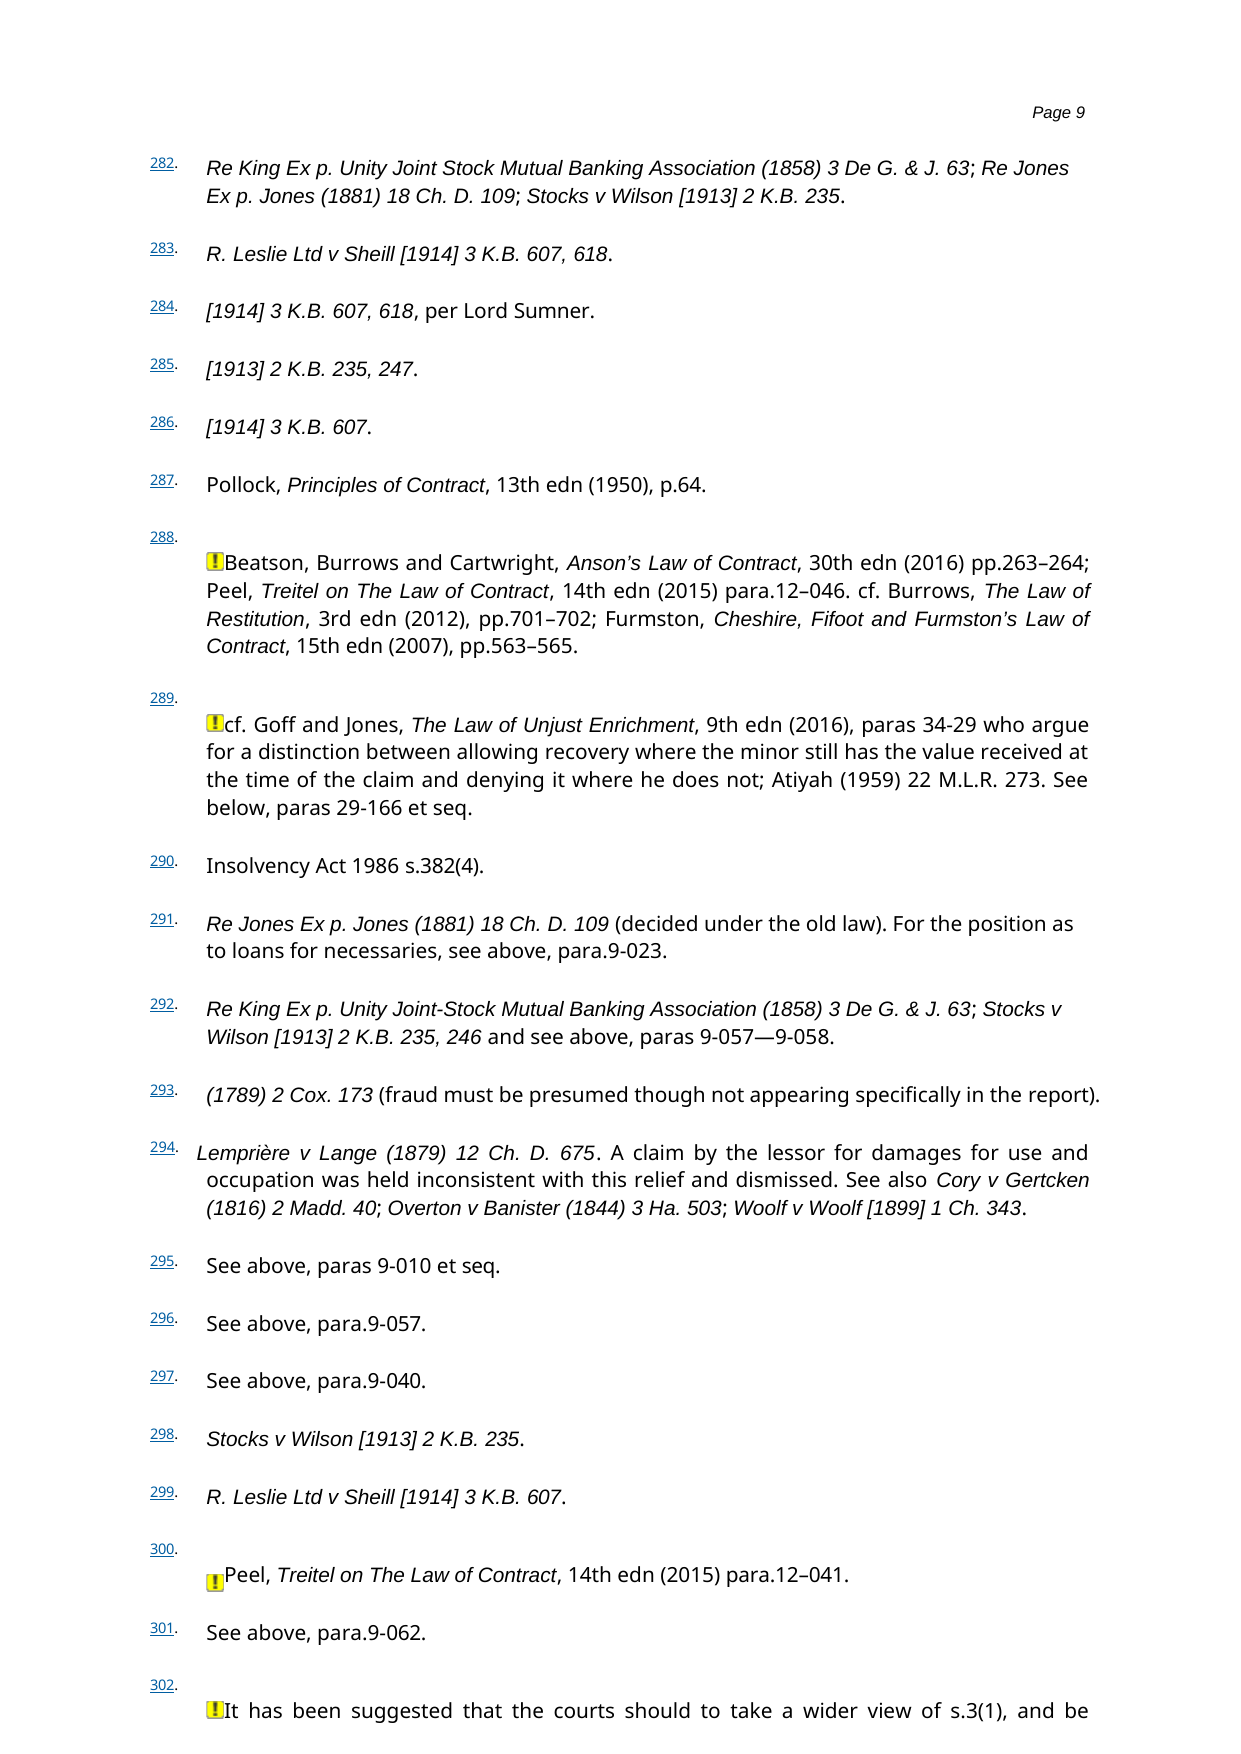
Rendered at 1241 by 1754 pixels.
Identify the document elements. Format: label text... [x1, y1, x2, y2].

text 289. [150, 688, 183, 708]
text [206, 1697, 1090, 1724]
text 296. See above, para.9-057. [150, 1308, 1107, 1337]
text 292. Re King Ex p. Unity Joint-Stock Mutual Banking Association (1858) 3 De G. & J. 63; Stocks v Wilson [1913] 2 K.B. 235, 246 and see above, paras 9-057—9-058. [150, 994, 1090, 1050]
text 290. Insolvency Act 1986 s.382(4). [150, 851, 1107, 879]
text 299. R. Leslie Ltd v Sheill [1914] 3 K.B. 607. [150, 1482, 1107, 1511]
picture [206, 1701, 224, 1719]
picture [206, 1574, 224, 1592]
text 295. See above, paras 9-010 et seq. [150, 1251, 1107, 1279]
text 291. Re Jones Ex p. Jones (1881) 18 Ch. D. 109 (decided under the old law). For the position as to loans for necessaries, see above, para.9-023. [150, 909, 1090, 965]
text 283. R. Leslie Ltd v Sheill [1914] 3 K.B. 607, 618. [150, 238, 1107, 267]
text 301. See above, para.9-062. [150, 1618, 1107, 1647]
text Peel, Treitel on The Law of Contract, 14th edn (2015) para.12–041. [224, 1561, 1107, 1589]
picture [206, 552, 224, 571]
text 302. [150, 1675, 183, 1694]
text 288. [150, 526, 183, 546]
picture [206, 714, 224, 732]
text 282. Re King Ex p. Unity Joint Stock Mutual Banking Association (1858) 3 De G. & J. 63; Re Jones Ex p. Jones (1881) 18 Ch. D. 109; Stocks v Wilson [1913] 2 K.B. 235. [150, 153, 1090, 209]
text 297. See above, para.9-040. [150, 1366, 1107, 1395]
text 284. [1914] 3 K.B. 607, 618, per Lord Sumner. [150, 296, 1107, 325]
text 286. [1914] 3 K.B. 607. [150, 412, 1107, 441]
text 287. Pollock, Principles of Contract, 13th edn (1950), p.64. [150, 469, 1107, 498]
text 300. [150, 1539, 183, 1559]
text Beatson, Burrows and Cartwright, Anson’s Law of Contract, 30th edn (2016) pp.263–264; Peel, Treitel on The Law of Contract, 14th edn (2015) para.12–046. cf. Burrows, The Law of Restitution, 3rd edn (2012), pp.701–702; Furmston, Cheshire, Fifoot and Furmston’s Law of Contract, 15th edn (2007), pp.563–565. [206, 548, 1090, 660]
text 293. (1789) 2 Cox. 173 (fraud must be presumed though not appearing specifically in the report). [150, 1079, 1107, 1108]
text 294. Lemprière v Lange (1879) 12 Ch. D. 675. A claim by the lessor for damages for use and occupation was held inconsistent with this relief and dismissed. See also Cory v Gertcken (1816) 2 Madd. 40; Overton v Banister (1844) 3 Ha. 503; Woolf v Woolf [1899] 1 Ch. 343. [150, 1138, 1090, 1222]
text 285. [1913] 2 K.B. 235, 247. [150, 354, 1107, 383]
text 298. Stocks v Wilson [1913] 2 K.B. 235. [150, 1424, 1107, 1453]
text cf. Goff and Jones, The Law of Unjust Enrichment, 9th edn (2016), paras 34-29 who argue for a distinction between allowing recovery where the minor still has the value received at the time of the claim and denying it where he does not; Atiyah (1959) 22 M.L.R. 273. See below, paras 29-166 et seq. [206, 710, 1090, 822]
